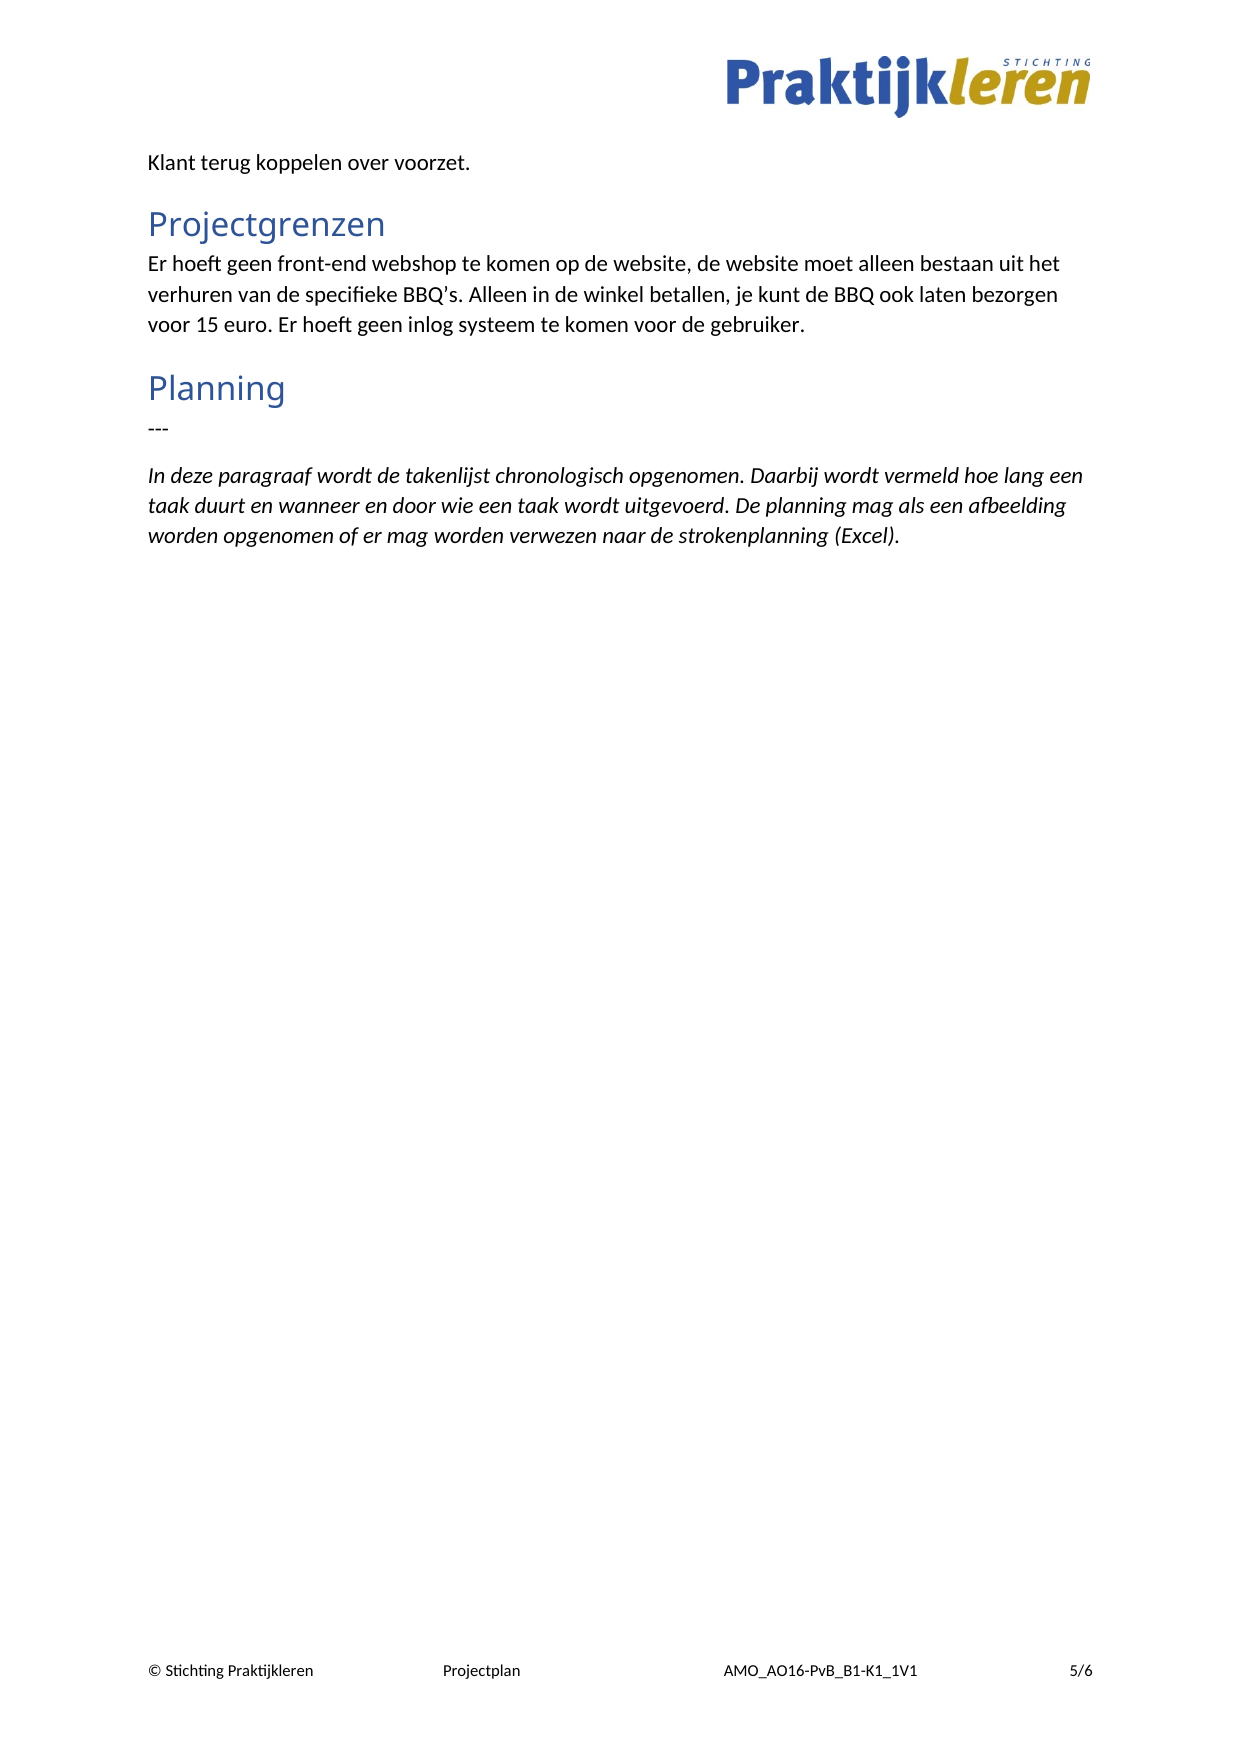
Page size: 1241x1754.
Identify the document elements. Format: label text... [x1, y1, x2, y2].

text --- [148, 414, 1093, 442]
subtitle Planning [148, 365, 1093, 411]
text Klant terug koppelen over voorzet. [148, 148, 1093, 176]
subtitle Projectgrenzen [148, 201, 1093, 246]
text Er hoeft geen front-end webshop te komen op de website, de website moet alleen bestaan uit het verhuren van de specifieke BBQ’s. Alleen in de winkel betallen, je kunt de BBQ ook laten bezorgen voor 15 euro. Er hoeft geen inlog systeem te komen voor de gebruiker. [148, 249, 1093, 338]
picture [727, 56, 1090, 118]
text In deze paragraaf wordt de takenlijst chronologisch opgenomen. Daarbij wordt vermeld hoe lang een taak duurt en wanneer en door wie een taak wordt uitgevoerd. De planning mag als een afbeelding worden opgenomen of er mag worden verwezen naar de strokenplanning (Excel). [148, 461, 1093, 549]
